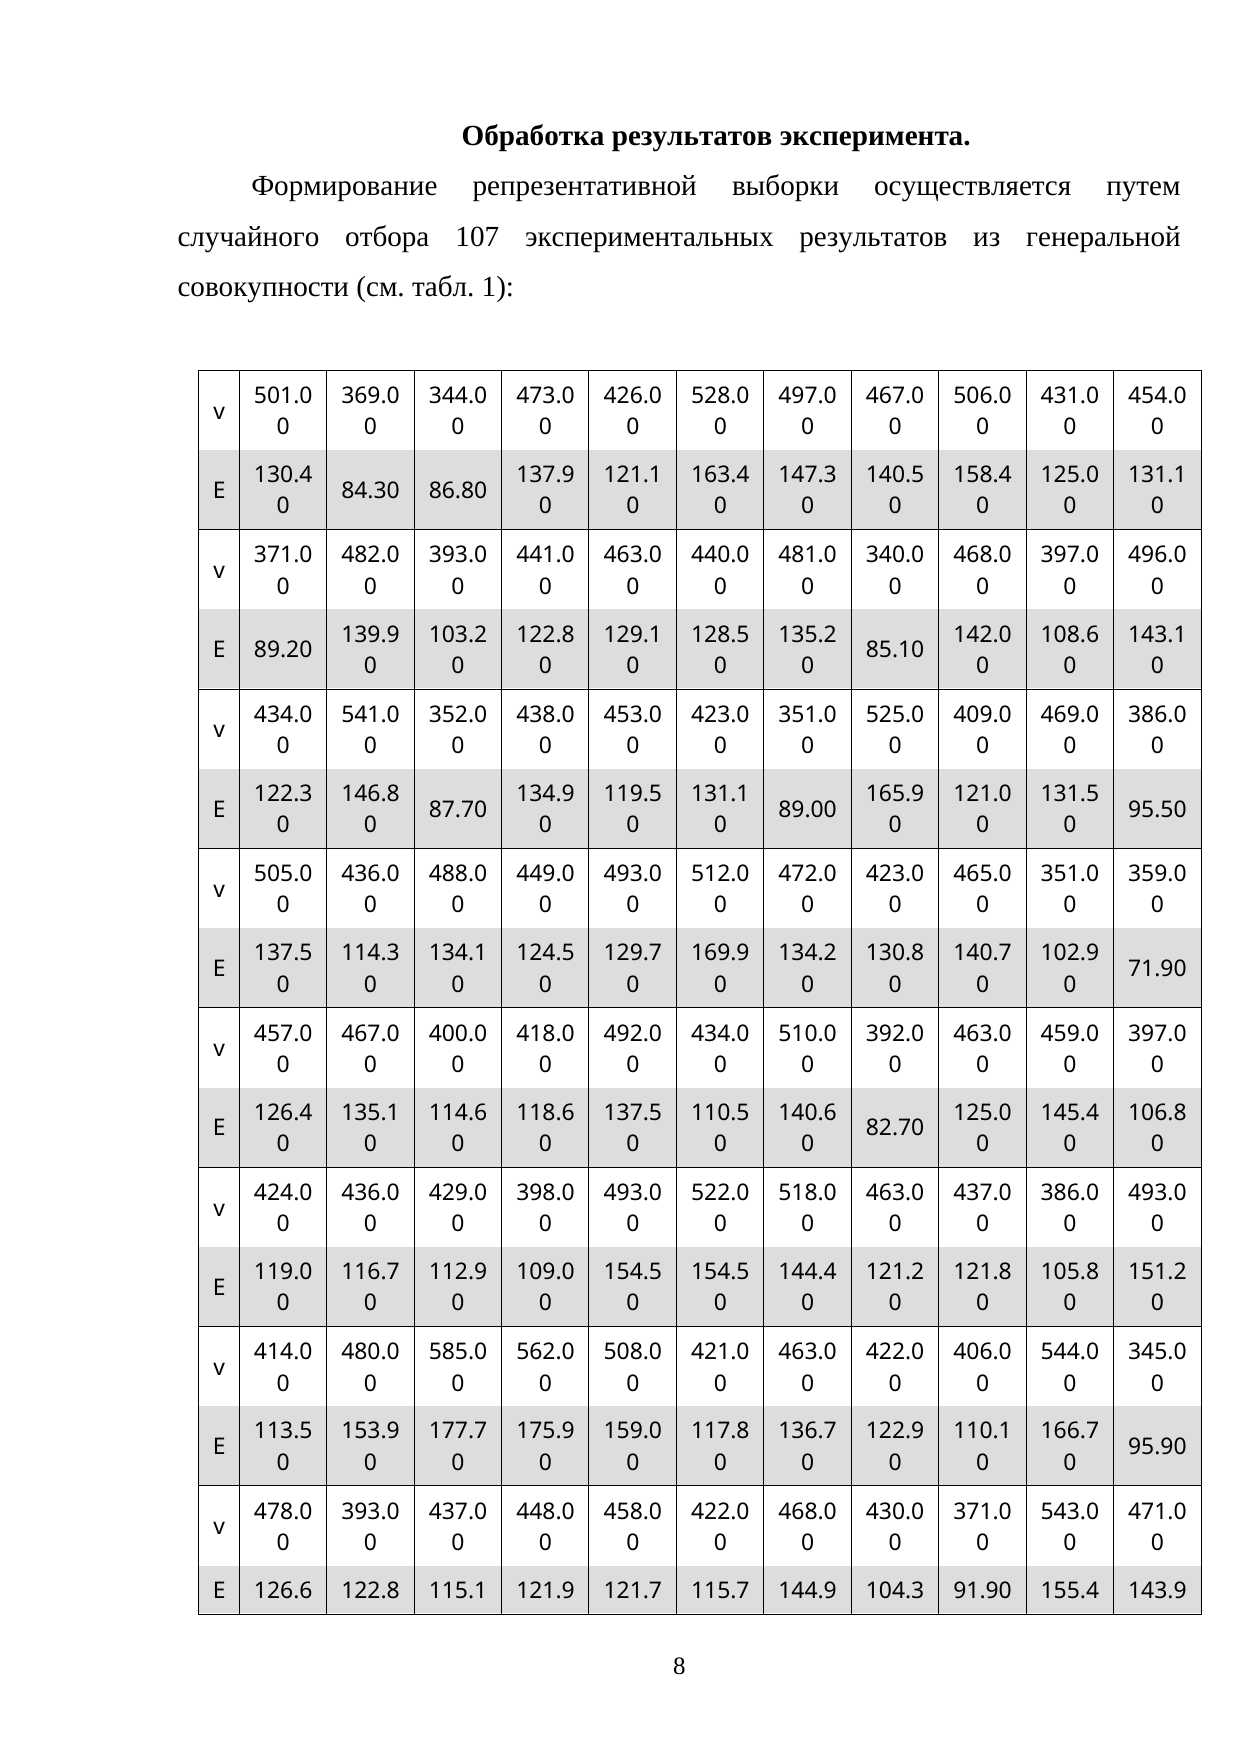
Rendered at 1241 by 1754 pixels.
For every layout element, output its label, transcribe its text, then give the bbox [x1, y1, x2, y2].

table_cell 458.00 [589, 1486, 676, 1566]
table_cell 82.70 [852, 1088, 938, 1167]
table_cell 118.60 [502, 1088, 588, 1167]
table_cell 510.00 [764, 1008, 851, 1087]
table_cell 131.10 [677, 769, 763, 848]
table_cell 493.00 [589, 849, 676, 928]
table_cell 423.00 [677, 690, 763, 769]
table_cell 84.30 [327, 450, 414, 529]
table_cell E [199, 609, 239, 688]
table_cell E [199, 1406, 239, 1485]
table_cell 134.90 [502, 769, 588, 848]
table_cell 129.10 [589, 609, 676, 688]
table_cell 169.90 [677, 928, 763, 1007]
table_cell 481.00 [764, 530, 851, 609]
table_cell 351.00 [1027, 849, 1113, 928]
table_cell 175.90 [502, 1406, 588, 1485]
table_header 454.00 [1114, 371, 1201, 450]
table_cell 448.00 [502, 1486, 588, 1566]
table_cell 134.10 [415, 928, 501, 1007]
table_cell 142.00 [939, 609, 1026, 688]
table_cell 421.00 [677, 1327, 763, 1406]
table_cell 459.00 [1027, 1008, 1113, 1087]
table_cell 541.00 [327, 690, 414, 769]
table_cell 116.70 [327, 1247, 414, 1326]
table_cell 135.10 [327, 1088, 414, 1167]
table_cell 121.80 [939, 1247, 1026, 1326]
table_cell E [199, 450, 239, 529]
table_cell 430.00 [852, 1486, 938, 1566]
table_cell v [199, 1008, 239, 1087]
table_cell 398.00 [502, 1168, 588, 1247]
table_cell 153.90 [327, 1406, 414, 1485]
table_cell v [199, 1486, 239, 1566]
table_cell E [199, 1566, 239, 1613]
table_cell 543.00 [1027, 1486, 1113, 1566]
table_cell 463.00 [939, 1008, 1026, 1087]
table_cell 122.90 [852, 1406, 938, 1485]
table_cell 463.00 [589, 530, 676, 609]
table_cell 126.40 [240, 1088, 326, 1167]
table_cell 89.00 [764, 769, 851, 848]
table_cell 493.00 [589, 1168, 676, 1247]
table_cell 146.80 [327, 769, 414, 848]
table_cell 465.00 [939, 849, 1026, 928]
table_cell 114.60 [415, 1088, 501, 1167]
table_cell 371.00 [939, 1486, 1026, 1566]
table_cell 121.00 [939, 769, 1026, 848]
table_cell 467.00 [327, 1008, 414, 1087]
table_cell 144.40 [764, 1247, 851, 1326]
table_cell 125.00 [939, 1088, 1026, 1167]
table_cell 158.40 [939, 450, 1026, 529]
table_cell 112.90 [415, 1247, 501, 1326]
table_cell 154.50 [589, 1247, 676, 1326]
table_cell 469.00 [1027, 690, 1113, 769]
table_cell 522.00 [677, 1168, 763, 1247]
table_cell 102.90 [1027, 928, 1113, 1007]
table_cell 131.50 [1027, 769, 1113, 848]
table_cell 472.00 [764, 849, 851, 928]
table_cell 85.10 [852, 609, 938, 688]
table_cell 352.00 [415, 690, 501, 769]
table_cell 512.00 [677, 849, 763, 928]
table_cell 124.50 [502, 928, 588, 1007]
table_cell 422.00 [852, 1327, 938, 1406]
table_cell 386.00 [1114, 690, 1201, 769]
table_cell 436.00 [327, 1168, 414, 1247]
table_cell 351.00 [764, 690, 851, 769]
table_cell 468.00 [764, 1486, 851, 1566]
table_cell 143.10 [1114, 609, 1201, 688]
table_cell v [199, 849, 239, 928]
table_cell 409.00 [939, 690, 1026, 769]
table_header 473.00 [502, 371, 588, 450]
table_cell E [199, 928, 239, 1007]
table_cell 166.70 [1027, 1406, 1113, 1485]
table_cell 423.00 [852, 849, 938, 928]
table_cell 139.90 [327, 609, 414, 688]
table_cell 134.20 [764, 928, 851, 1007]
table_cell 393.00 [415, 530, 501, 609]
table_cell 400.00 [415, 1008, 501, 1087]
table_header 344.00 [415, 371, 501, 450]
table_header v [199, 371, 239, 450]
table_cell 135.20 [764, 609, 851, 688]
table_cell 482.00 [327, 530, 414, 609]
table_cell 144.90 [764, 1566, 851, 1613]
table_header 501.00 [240, 371, 326, 450]
table_cell 457.00 [240, 1008, 326, 1087]
table_cell 440.00 [677, 530, 763, 609]
table_cell 463.00 [852, 1168, 938, 1247]
table_cell 140.50 [852, 450, 938, 529]
table_cell 117.80 [677, 1406, 763, 1485]
table_cell 418.00 [502, 1008, 588, 1087]
table_cell 108.60 [1027, 609, 1113, 688]
table_header 506.00 [939, 371, 1026, 450]
table_cell 544.00 [1027, 1327, 1113, 1406]
table_cell E [199, 1247, 239, 1326]
table_cell 128.50 [677, 609, 763, 688]
table_cell 105.80 [1027, 1247, 1113, 1326]
table_cell v [199, 530, 239, 609]
table_header 467.00 [852, 371, 938, 450]
table_cell E [199, 769, 239, 848]
table_cell 125.00 [1027, 450, 1113, 529]
table_cell 392.00 [852, 1008, 938, 1087]
table_cell 163.40 [677, 450, 763, 529]
table_cell 508.00 [589, 1327, 676, 1406]
table_cell 95.90 [1114, 1406, 1201, 1485]
table_cell 137.50 [589, 1088, 676, 1167]
table_header 528.00 [677, 371, 763, 450]
table_cell 140.70 [939, 928, 1026, 1007]
table_cell 496.00 [1114, 530, 1201, 609]
table_cell 371.00 [240, 530, 326, 609]
table_cell 525.00 [852, 690, 938, 769]
table_cell 165.90 [852, 769, 938, 848]
table_cell 463.00 [764, 1327, 851, 1406]
table_cell 95.50 [1114, 769, 1201, 848]
table_cell 155.40 [1027, 1566, 1113, 1613]
table_cell 151.20 [1114, 1247, 1201, 1326]
table_cell 359.00 [1114, 849, 1201, 928]
table_cell 119.00 [240, 1247, 326, 1326]
table_cell 438.00 [502, 690, 588, 769]
table_cell 103.20 [415, 609, 501, 688]
table_cell 414.00 [240, 1327, 326, 1406]
table_cell 106.80 [1114, 1088, 1201, 1167]
table_cell 121.70 [589, 1566, 676, 1613]
table_cell 140.60 [764, 1088, 851, 1167]
table_cell 393.00 [327, 1486, 414, 1566]
table_cell 478.00 [240, 1486, 326, 1566]
table_cell 437.00 [415, 1486, 501, 1566]
table_cell 137.90 [502, 450, 588, 529]
table_cell 86.80 [415, 450, 501, 529]
table_cell 87.70 [415, 769, 501, 848]
table_cell 406.00 [939, 1327, 1026, 1406]
table_cell 129.70 [589, 928, 676, 1007]
table_header 431.00 [1027, 371, 1113, 450]
table_cell 397.00 [1114, 1008, 1201, 1087]
table_cell 137.50 [240, 928, 326, 1007]
table_cell 453.00 [589, 690, 676, 769]
table_cell 113.50 [240, 1406, 326, 1485]
table_cell 91.90 [939, 1566, 1026, 1613]
table_cell 437.00 [939, 1168, 1026, 1247]
table_cell 131.10 [1114, 450, 1201, 529]
table_cell 436.00 [327, 849, 414, 928]
table_header 426.00 [589, 371, 676, 450]
table_cell v [199, 690, 239, 769]
table_cell 177.70 [415, 1406, 501, 1485]
table_cell 121.10 [589, 450, 676, 529]
table_cell 441.00 [502, 530, 588, 609]
table_cell 147.30 [764, 450, 851, 529]
table_cell 122.30 [240, 769, 326, 848]
table_header 497.00 [764, 371, 851, 450]
table_cell 468.00 [939, 530, 1026, 609]
table_cell 492.00 [589, 1008, 676, 1087]
table_cell 505.00 [240, 849, 326, 928]
table_cell 154.50 [677, 1247, 763, 1326]
table_cell 89.20 [240, 609, 326, 688]
table_cell 115.70 [677, 1566, 763, 1613]
table_cell 449.00 [502, 849, 588, 928]
text Формирование репрезентативной выборки осуществляется путем случайного отбора 107 экспериментальных результатов из генеральной совокупности (см. табл. 1): [177, 168, 1181, 303]
table_cell 121.20 [852, 1247, 938, 1326]
table_cell 109.00 [502, 1247, 588, 1326]
table_cell v [199, 1168, 239, 1247]
table_cell 424.00 [240, 1168, 326, 1247]
table_header 369.00 [327, 371, 414, 450]
table_cell 119.50 [589, 769, 676, 848]
table_cell 422.00 [677, 1486, 763, 1566]
table_cell 121.90 [502, 1566, 588, 1613]
table_cell 104.30 [852, 1566, 938, 1613]
table_cell 480.00 [327, 1327, 414, 1406]
table_cell 518.00 [764, 1168, 851, 1247]
text Обработка результатов эксперимента. [177, 118, 1181, 152]
table_cell 130.80 [852, 928, 938, 1007]
table_cell 429.00 [415, 1168, 501, 1247]
table_cell 130.40 [240, 450, 326, 529]
table_cell 126.60 [240, 1566, 326, 1613]
table_cell 145.40 [1027, 1088, 1113, 1167]
table_cell 434.00 [240, 690, 326, 769]
table_cell 345.00 [1114, 1327, 1201, 1406]
table_cell 122.80 [327, 1566, 414, 1613]
table_cell v [199, 1327, 239, 1406]
table_cell 471.00 [1114, 1486, 1201, 1566]
table_cell 122.80 [502, 609, 588, 688]
table_cell 340.00 [852, 530, 938, 609]
table_cell 493.00 [1114, 1168, 1201, 1247]
table_cell 386.00 [1027, 1168, 1113, 1247]
table_cell 115.10 [415, 1566, 501, 1613]
table_cell 110.50 [677, 1088, 763, 1167]
table_cell 143.90 [1114, 1566, 1201, 1613]
table_cell 434.00 [677, 1008, 763, 1087]
table_cell 71.90 [1114, 928, 1201, 1007]
table_cell 488.00 [415, 849, 501, 928]
table_cell 110.10 [939, 1406, 1026, 1485]
table_cell 114.30 [327, 928, 414, 1007]
table_cell 159.00 [589, 1406, 676, 1485]
table_cell 397.00 [1027, 530, 1113, 609]
table_cell 562.00 [502, 1327, 588, 1406]
table_cell 136.70 [764, 1406, 851, 1485]
table_cell E [199, 1088, 239, 1167]
table_cell 585.00 [415, 1327, 501, 1406]
